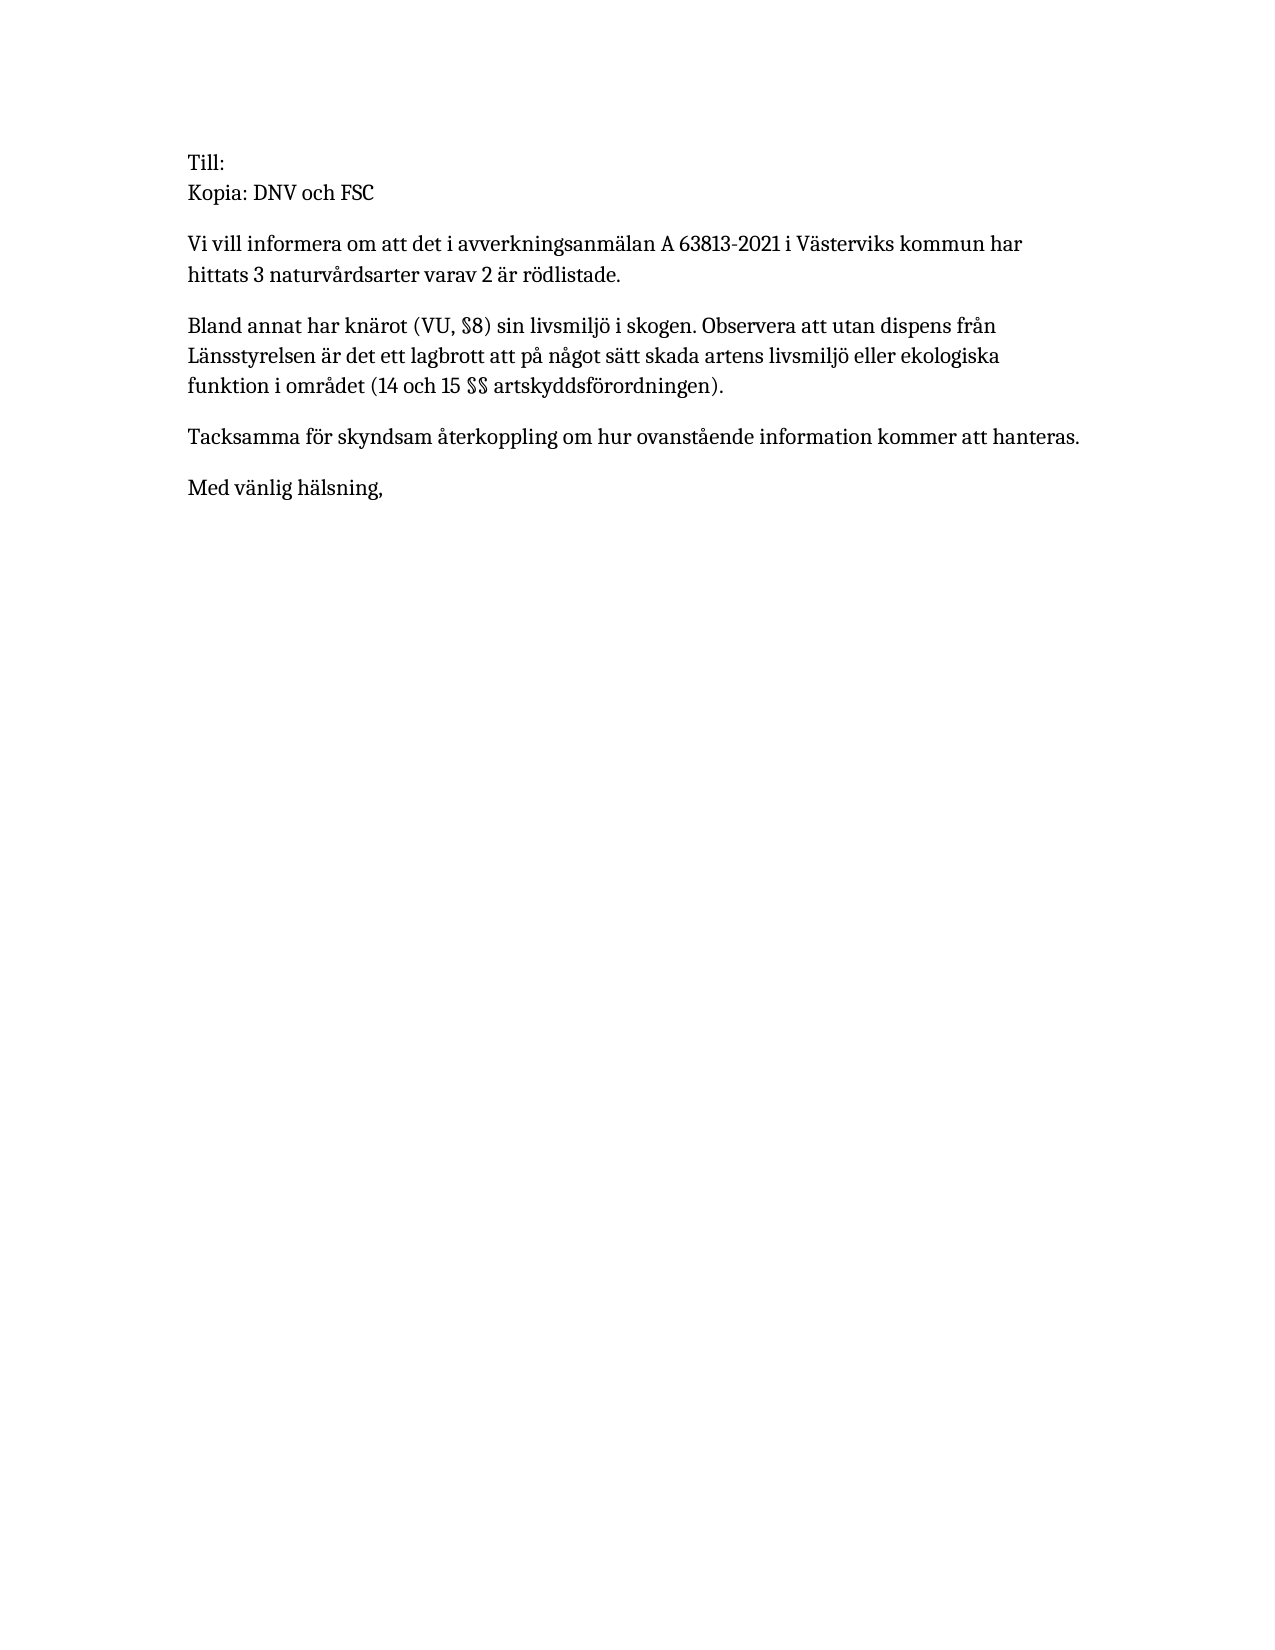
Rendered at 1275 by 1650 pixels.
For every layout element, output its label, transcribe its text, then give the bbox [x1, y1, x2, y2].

text Tacksamma för skyndsam återkoppling om hur ovanstående information kommer att hanteras. [187, 424, 1087, 450]
text Bland annat har knärot (VU, §8) sin livsmiljö i skogen. Observera att utan dispens från Länsstyrelsen är det ett lagbrott att på något sätt skada artens livsmiljö eller ekologiska funktion i området (14 och 15 §§ artskyddsförordningen). [187, 312, 1087, 399]
text Vi vill informera om att det i avverkningsanmälan A 63813-2021 i Västerviks kommun har hittats 3 naturvårdsarter varav 2 är rödlistade. [187, 231, 1087, 288]
text Till: Kopia: DNV och FSC [187, 150, 1087, 207]
text Med vänlig hälsning, [187, 475, 1087, 532]
